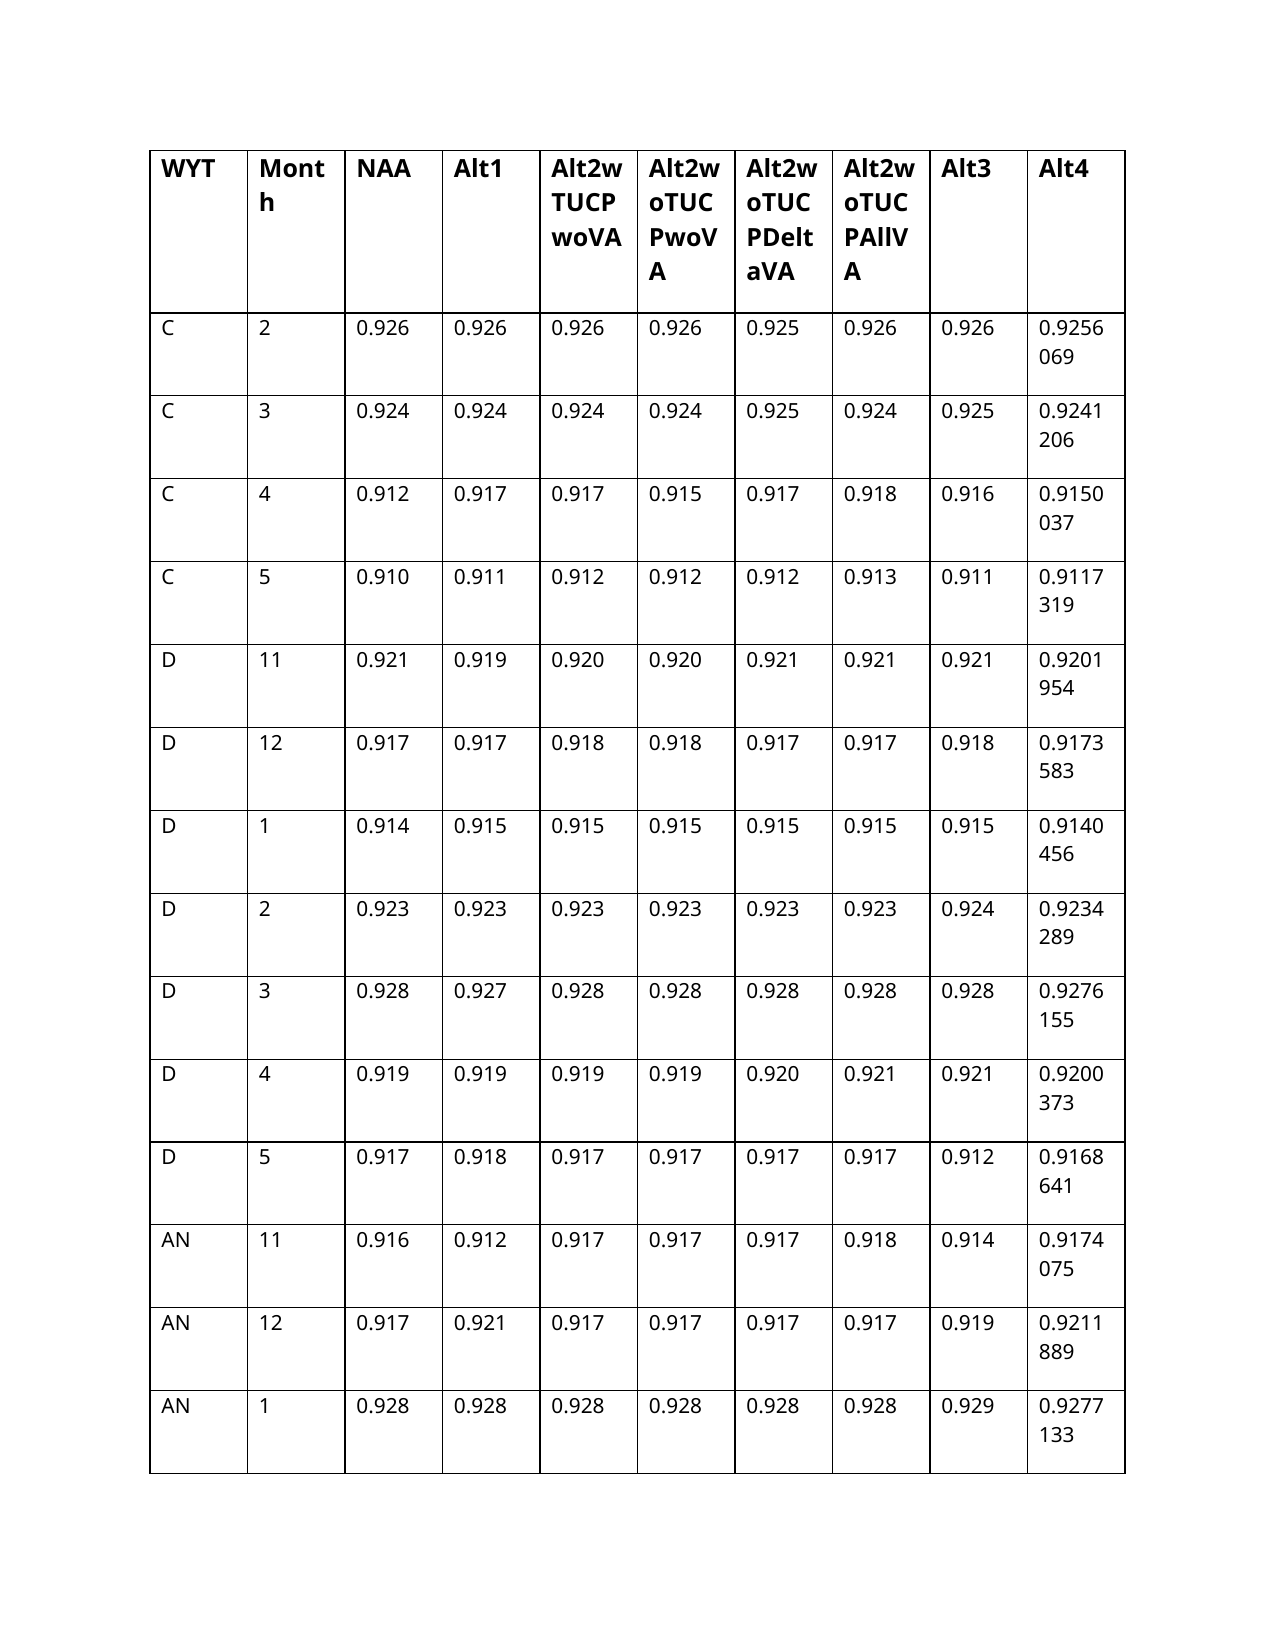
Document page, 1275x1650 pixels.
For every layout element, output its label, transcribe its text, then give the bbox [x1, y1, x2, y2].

table_cell 0.928 [541, 1391, 637, 1473]
table_cell 0.924 [833, 396, 929, 478]
table_header Alt3 [931, 151, 1027, 312]
table_cell 0.9140456 [1028, 811, 1124, 893]
table_cell 0.9117319 [1028, 562, 1124, 644]
table_cell D [151, 1143, 247, 1224]
table_cell 0.925 [931, 396, 1027, 478]
table_cell 0.918 [833, 1225, 929, 1307]
table_cell 0.923 [833, 894, 929, 976]
table_cell 0.928 [443, 1391, 539, 1473]
table_cell 0.915 [638, 811, 734, 893]
table_cell 0.921 [833, 1060, 929, 1141]
table_cell 0.9200373 [1028, 1060, 1124, 1141]
table_cell 0.912 [638, 562, 734, 644]
table_cell 0.912 [736, 562, 832, 644]
table_cell 0.919 [541, 1060, 637, 1141]
table_cell 0.916 [931, 479, 1027, 561]
table_header Alt2woTUCPAllVA [833, 151, 929, 312]
table_cell 0.919 [638, 1060, 734, 1141]
table_cell 0.916 [346, 1225, 442, 1307]
table_cell 4 [248, 1060, 344, 1141]
table_cell 1 [248, 1391, 344, 1473]
table_cell 0.924 [931, 894, 1027, 976]
table_cell 0.9256069 [1028, 314, 1124, 395]
table_cell 0.920 [736, 1060, 832, 1141]
table_cell 0.923 [346, 894, 442, 976]
table_cell 0.912 [346, 479, 442, 561]
table_cell 4 [248, 479, 344, 561]
table_cell 0.924 [346, 396, 442, 478]
table_cell 0.917 [346, 1143, 442, 1224]
table_cell 0.926 [931, 314, 1027, 395]
table_cell D [151, 728, 247, 810]
table_cell 0.917 [346, 728, 442, 810]
table_cell AN [151, 1225, 247, 1307]
table_cell 0.921 [931, 1060, 1027, 1141]
table_cell 2 [248, 894, 344, 976]
table_cell 0.911 [443, 562, 539, 644]
table_cell D [151, 1060, 247, 1141]
table_cell 0.915 [833, 811, 929, 893]
table_cell 0.917 [541, 1308, 637, 1390]
table_cell 0.920 [541, 645, 637, 727]
table_cell 1 [248, 811, 344, 893]
table_cell 0.924 [638, 396, 734, 478]
table_cell 0.917 [833, 1143, 929, 1224]
table_cell 0.921 [443, 1308, 539, 1390]
table_cell 0.921 [346, 645, 442, 727]
table_cell 0.919 [443, 1060, 539, 1141]
table_cell 0.9174075 [1028, 1225, 1124, 1307]
table_cell 0.928 [833, 1391, 929, 1473]
table_cell 3 [248, 977, 344, 1058]
table_cell 5 [248, 562, 344, 644]
table_cell 0.923 [638, 894, 734, 976]
table_cell 0.928 [541, 977, 637, 1058]
table_cell 0.917 [638, 1225, 734, 1307]
table_cell 0.917 [736, 479, 832, 561]
table_cell 0.9241206 [1028, 396, 1124, 478]
table_cell 0.9277133 [1028, 1391, 1124, 1473]
table_cell 0.927 [443, 977, 539, 1058]
table_cell 0.910 [346, 562, 442, 644]
table_cell 0.926 [638, 314, 734, 395]
table_cell 0.917 [833, 728, 929, 810]
table_cell 0.915 [443, 811, 539, 893]
table_header Alt4 [1028, 151, 1124, 312]
table_header WYT [151, 151, 247, 312]
table_cell 0.914 [346, 811, 442, 893]
table_header Alt1 [443, 151, 539, 312]
table_cell 0.915 [931, 811, 1027, 893]
table_header NAA [346, 151, 442, 312]
table_cell 0.9173583 [1028, 728, 1124, 810]
table_cell 0.926 [541, 314, 637, 395]
table_cell 0.926 [346, 314, 442, 395]
table_cell 0.915 [541, 811, 637, 893]
table_cell 0.924 [541, 396, 637, 478]
table_cell 0.917 [541, 1143, 637, 1224]
table_cell 11 [248, 645, 344, 727]
table_header Alt2wTUCPwoVA [541, 151, 637, 312]
table_cell 2 [248, 314, 344, 395]
table_cell 0.923 [541, 894, 637, 976]
table_cell D [151, 894, 247, 976]
table_cell 12 [248, 1308, 344, 1390]
table_cell 0.918 [833, 479, 929, 561]
table_cell 0.9276155 [1028, 977, 1124, 1058]
table_cell 3 [248, 396, 344, 478]
table_cell 0.912 [443, 1225, 539, 1307]
table_cell 0.917 [443, 728, 539, 810]
table_cell D [151, 977, 247, 1058]
table_cell C [151, 314, 247, 395]
table_header Month [248, 151, 344, 312]
table_cell 0.928 [736, 977, 832, 1058]
table_cell 0.925 [736, 396, 832, 478]
table_cell 0.928 [931, 977, 1027, 1058]
table_cell 0.9150037 [1028, 479, 1124, 561]
table_cell 0.928 [638, 977, 734, 1058]
table_cell 0.912 [931, 1143, 1027, 1224]
table_cell 0.923 [443, 894, 539, 976]
table_cell 0.915 [638, 479, 734, 561]
table_cell 0.920 [638, 645, 734, 727]
table_cell 12 [248, 728, 344, 810]
table_cell 0.917 [541, 479, 637, 561]
table_cell 5 [248, 1143, 344, 1224]
table_cell 0.921 [833, 645, 929, 727]
table_cell 0.919 [443, 645, 539, 727]
table_cell 0.921 [736, 645, 832, 727]
table_cell 0.9168641 [1028, 1143, 1124, 1224]
table_cell 0.917 [736, 1225, 832, 1307]
table_cell 0.928 [736, 1391, 832, 1473]
table_cell 0.915 [736, 811, 832, 893]
table_cell 0.917 [541, 1225, 637, 1307]
table_cell 0.926 [443, 314, 539, 395]
table_cell 0.921 [931, 645, 1027, 727]
table_cell 0.917 [833, 1308, 929, 1390]
table_cell AN [151, 1391, 247, 1473]
table_cell 0.914 [931, 1225, 1027, 1307]
table_cell C [151, 396, 247, 478]
table_cell 0.928 [346, 977, 442, 1058]
table_cell C [151, 562, 247, 644]
table_cell 0.912 [541, 562, 637, 644]
table_cell 0.917 [638, 1308, 734, 1390]
table_cell 0.919 [931, 1308, 1027, 1390]
table_cell D [151, 645, 247, 727]
table_cell 0.913 [833, 562, 929, 644]
table_cell 11 [248, 1225, 344, 1307]
table_cell 0.918 [443, 1143, 539, 1224]
table_cell C [151, 479, 247, 561]
table_cell 0.917 [638, 1143, 734, 1224]
table_cell D [151, 811, 247, 893]
table_header Alt2woTUCPwoVA [638, 151, 734, 312]
table_cell 0.9234289 [1028, 894, 1124, 976]
table_cell 0.928 [346, 1391, 442, 1473]
table_cell 0.918 [638, 728, 734, 810]
table_cell 0.928 [833, 977, 929, 1058]
table_header Alt2woTUCPDeltaVA [736, 151, 832, 312]
table_cell 0.917 [736, 1143, 832, 1224]
table_cell 0.919 [346, 1060, 442, 1141]
table_cell 0.917 [346, 1308, 442, 1390]
table_cell 0.925 [736, 314, 832, 395]
table_cell 0.917 [443, 479, 539, 561]
table_cell 0.929 [931, 1391, 1027, 1473]
table_cell 0.918 [931, 728, 1027, 810]
table_cell 0.928 [638, 1391, 734, 1473]
table_cell 0.924 [443, 396, 539, 478]
table_cell AN [151, 1308, 247, 1390]
table_cell 0.917 [736, 728, 832, 810]
table_cell 0.918 [541, 728, 637, 810]
table_cell 0.9201954 [1028, 645, 1124, 727]
table_cell 0.917 [736, 1308, 832, 1390]
table_cell 0.9211889 [1028, 1308, 1124, 1390]
table_cell 0.911 [931, 562, 1027, 644]
table_cell 0.926 [833, 314, 929, 395]
table_cell 0.923 [736, 894, 832, 976]
